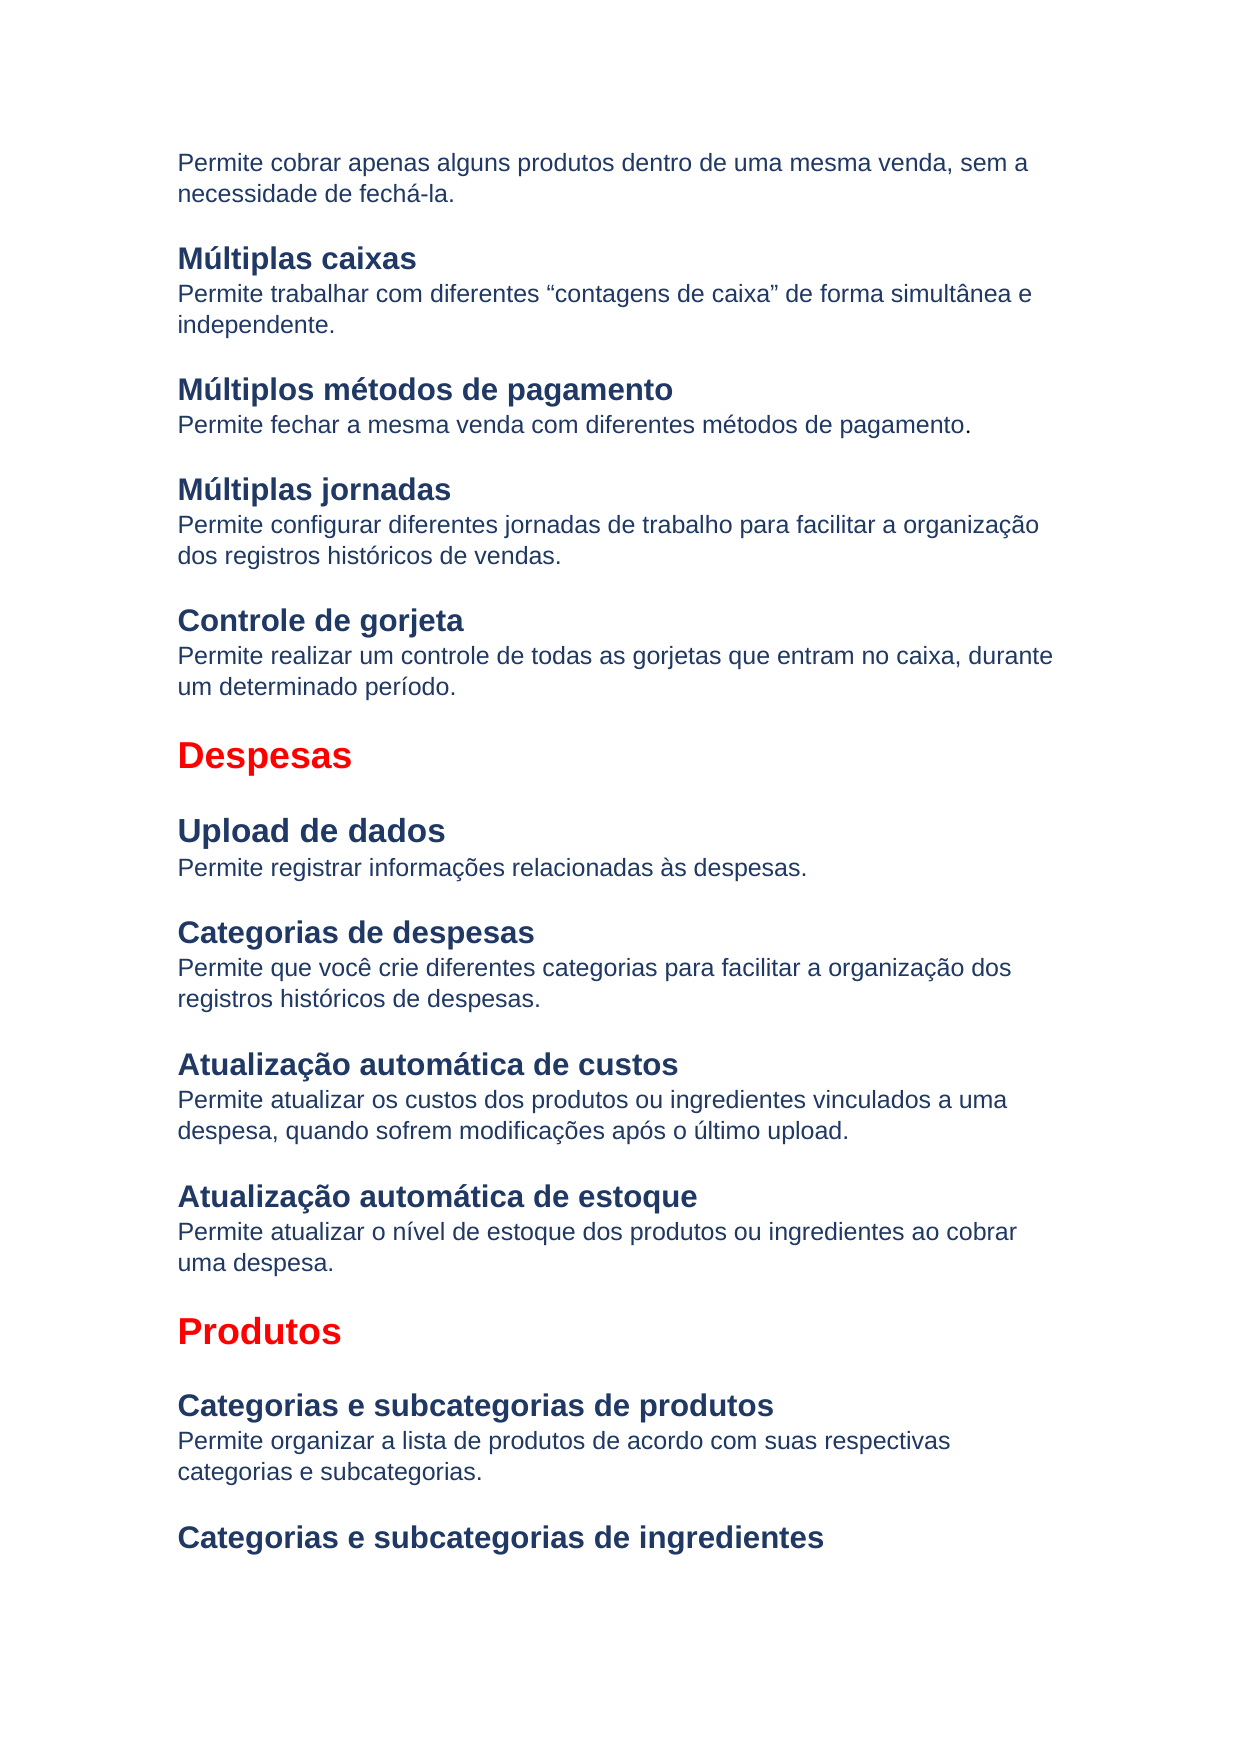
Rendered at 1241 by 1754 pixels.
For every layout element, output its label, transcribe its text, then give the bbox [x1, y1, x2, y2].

text Permite atualizar o nível de estoque dos produtos ou ingredientes ao cobrar uma despesa. [177, 1217, 1063, 1277]
text Permite cobrar apenas alguns produtos dentro de uma mesma venda, sem a necessidade de fechá-la. [177, 148, 1063, 207]
text Múltiplas caixas [177, 240, 1063, 276]
text Atualização automática de estoque [177, 1178, 1063, 1214]
text Permite organizar a lista de produtos de acordo com suas respectivas categorias e subcategorias. [177, 1426, 1063, 1486]
text Atualização automática de custos [177, 1046, 1063, 1082]
text Categorias e subcategorias de ingredientes [177, 1519, 1063, 1555]
text Categorias de despesas [177, 914, 1063, 951]
text Permite trabalhar com diferentes “contagens de caixa” de forma simultânea e independente. [177, 279, 1063, 338]
text Controle de gorjeta [177, 602, 1063, 638]
text Múltiplos métodos de pagamento [177, 371, 1063, 407]
text Produtos [177, 1309, 1063, 1352]
text Permite registrar informações relacionadas às despesas. [177, 852, 1063, 881]
text Múltiplas jornadas [177, 471, 1063, 507]
text Categorias e subcategorias de produtos [177, 1387, 1063, 1423]
text Permite fechar a mesma venda com diferentes métodos de pagamento. [177, 410, 1063, 439]
text Permite configurar diferentes jornadas de trabalho para facilitar a organização dos registros históricos de vendas. [177, 510, 1063, 570]
text Upload de dados [177, 811, 1063, 849]
text Permite atualizar os custos dos produtos ou ingredientes vinculados a uma despesa, quando sofrem modificações após o último upload. [177, 1085, 1063, 1145]
text Permite que você crie diferentes categorias para facilitar a organização dos registros históricos de despesas. [177, 953, 1063, 1013]
text Despesas [177, 733, 1063, 777]
text Permite realizar um controle de todas as gorjetas que entram no caixa, durante um determinado período. [177, 641, 1063, 701]
